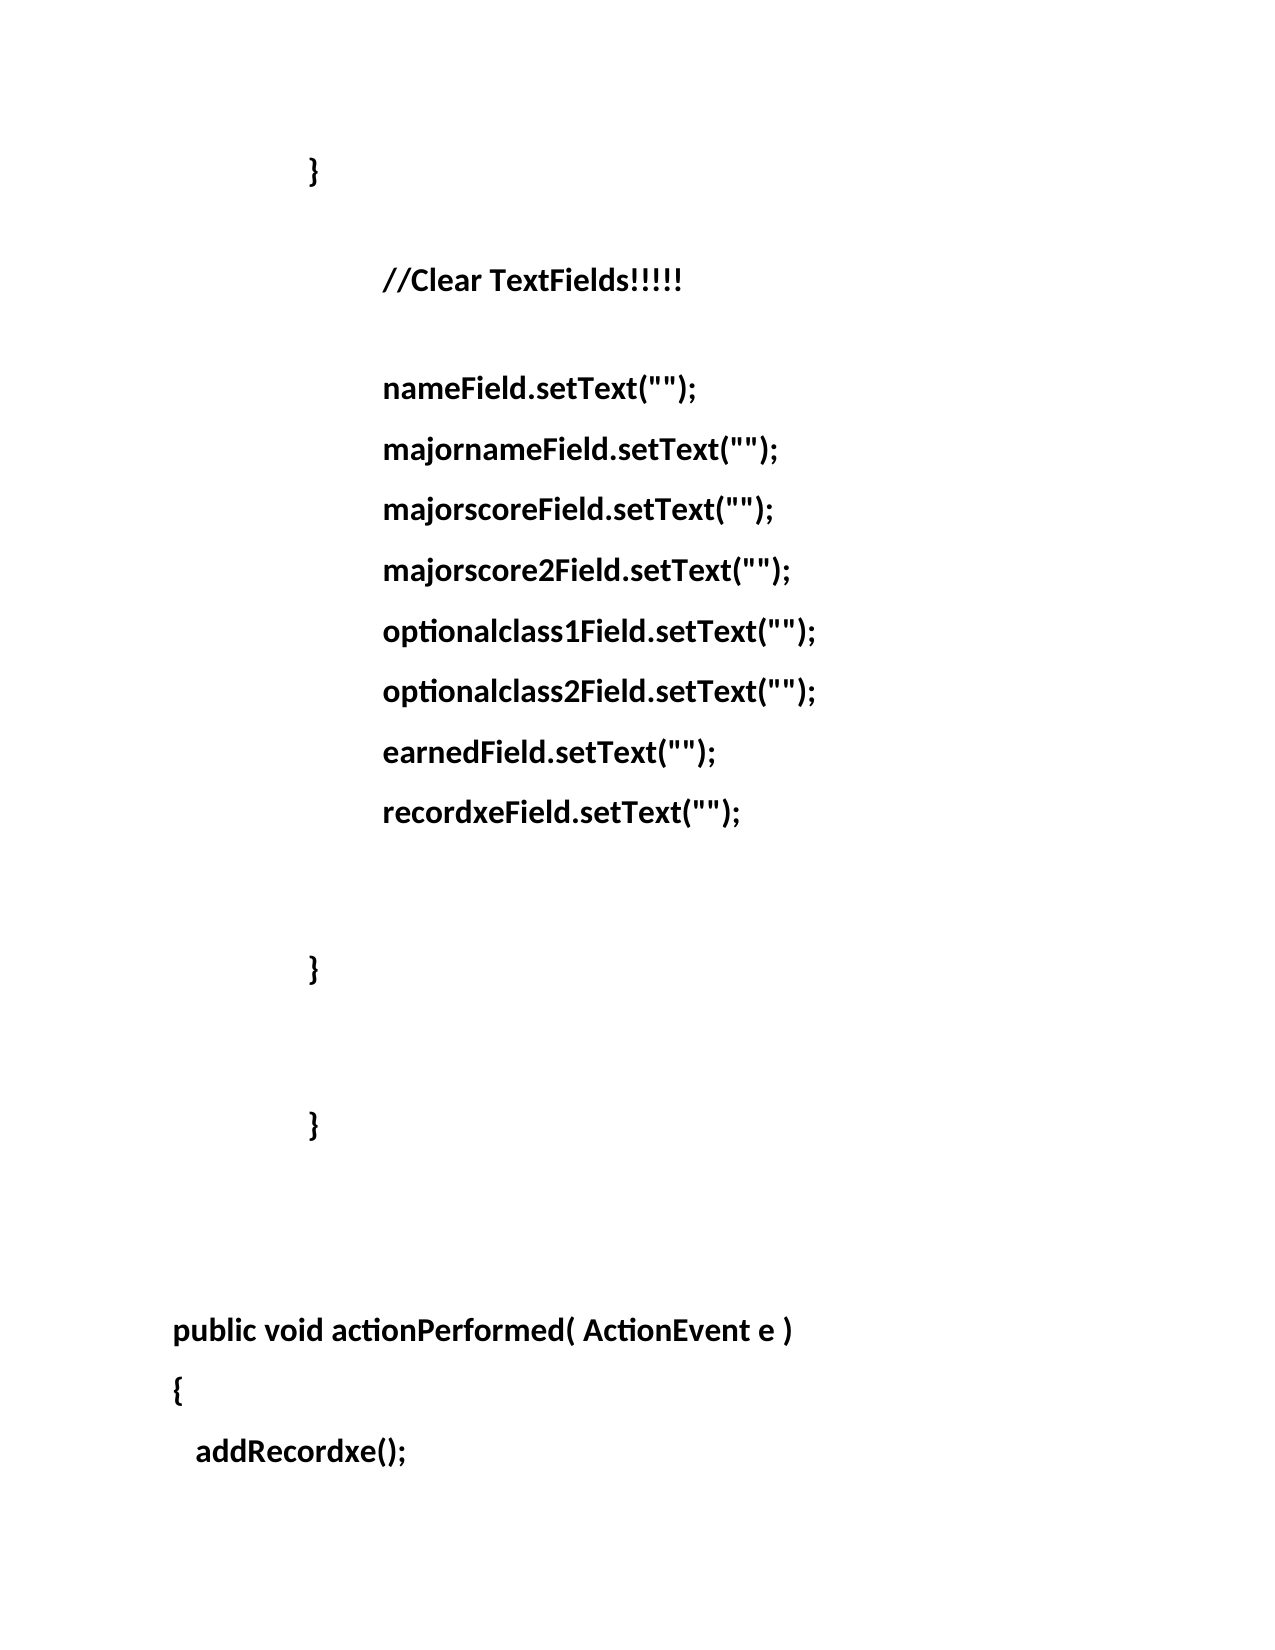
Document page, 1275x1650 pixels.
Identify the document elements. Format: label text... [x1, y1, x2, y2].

text //Clear TextFields!!!!! [150, 258, 1125, 299]
text optionalclass2Field.setText(""); [150, 670, 1125, 711]
text } [150, 948, 1125, 989]
text } [150, 1104, 1125, 1145]
text addRecordxe(); [150, 1430, 1125, 1471]
text optionalclass1Field.setText(""); [150, 609, 1125, 650]
text earnedField.setText(""); [150, 731, 1125, 772]
text { [150, 1369, 1125, 1410]
text public void actionPerformed( ActionEvent e ) [150, 1309, 1125, 1349]
text recordxeField.setText(""); [150, 791, 1125, 832]
text nameField.setText(""); [150, 367, 1125, 408]
text majorscore2Field.setText(""); [150, 549, 1125, 590]
text majorscoreField.setText(""); [150, 488, 1125, 529]
text } [150, 150, 1125, 191]
text majornameField.setText(""); [150, 428, 1125, 468]
